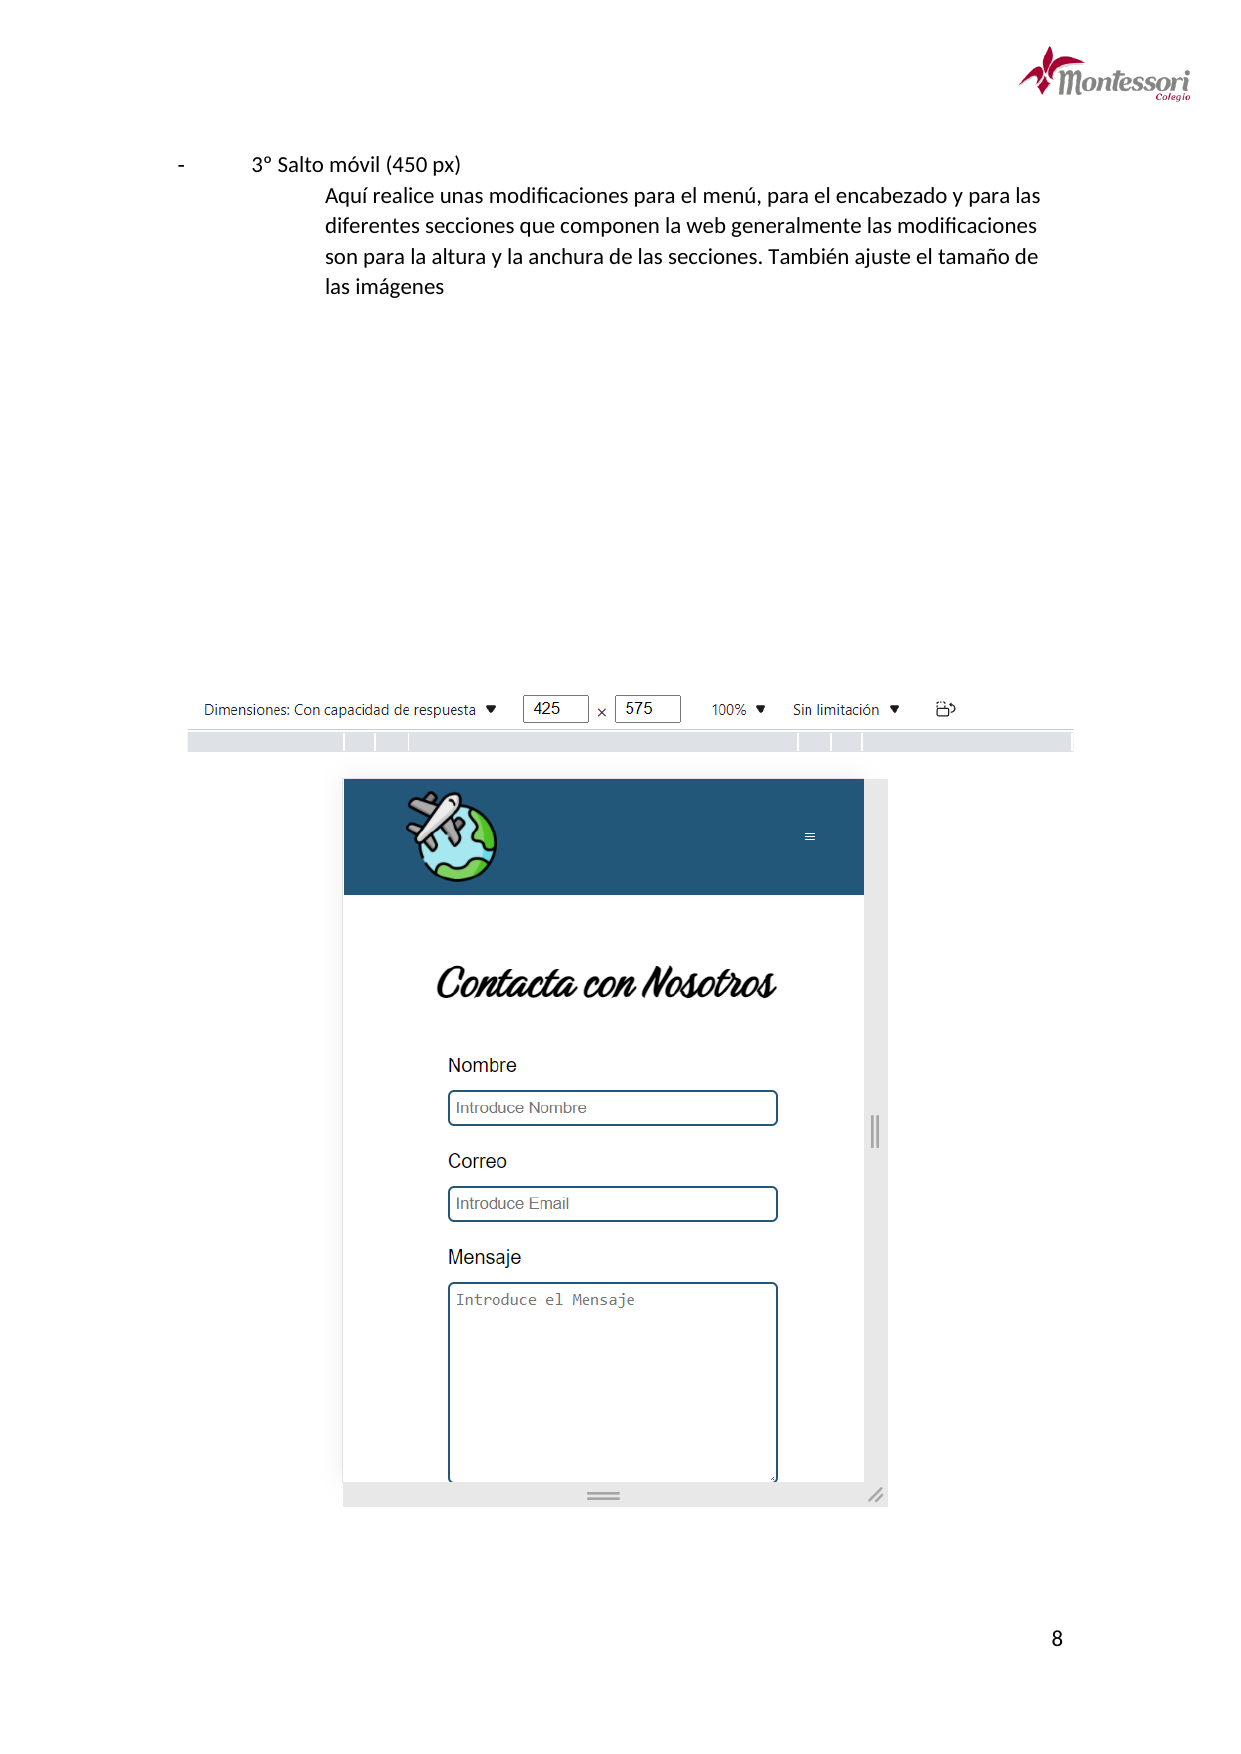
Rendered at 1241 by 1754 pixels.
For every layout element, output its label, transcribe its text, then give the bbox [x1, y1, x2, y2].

list Aquí realice unas modificaciones para el menú, para el encabezado y para las diferentes secciones que componen la web generalmente las modificaciones son para la altura y la anchura de las secciones. También ajuste el tamaño de las imágenes [325, 181, 1063, 300]
picture [187, 695, 1074, 1563]
picture [1016, 45, 1191, 102]
list 3º Salto móvil (450 px) [177, 148, 1063, 179]
